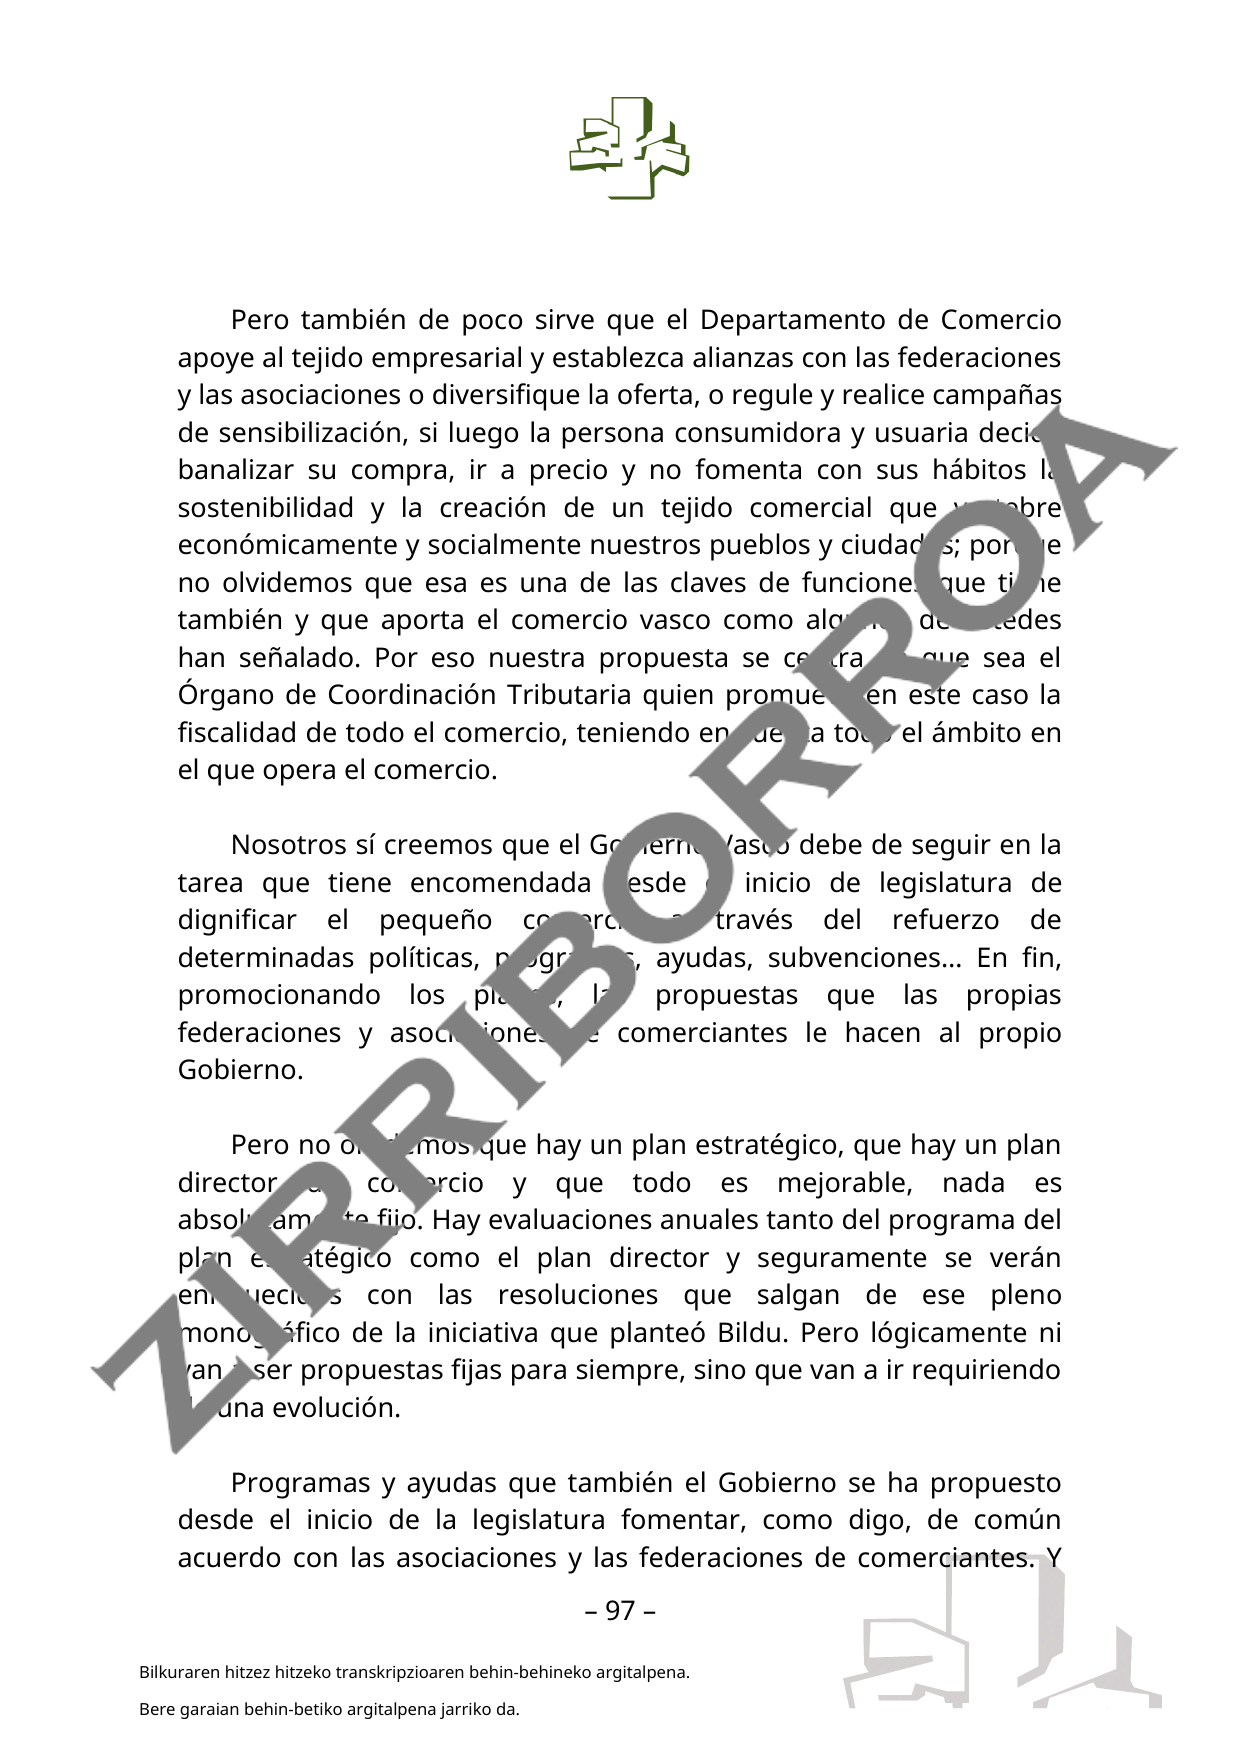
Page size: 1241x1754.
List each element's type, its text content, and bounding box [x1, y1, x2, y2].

picture [540, 74, 718, 223]
text Pero no olvidemos que hay un plan estratégico, que hay un plan director de comercio y que todo es mejorable, nada es absolutamente fijo. Hay evaluaciones anuales tanto del programa del plan estratégico como el plan director y seguramente se verán enriquecidos con las resoluciones que salgan de ese pleno monográfico de la iniciativa que planteó Bildu. Pero lógicamente ni van a ser propuestas fijas para siempre, sino que van a ir requiriendo de una evolución. [177, 1125, 1063, 1425]
text Nosotros sí creemos que el Gobierno Vasco debe de seguir en la tarea que tiene encomendada desde el inicio de legislatura de dignificar el pequeño comercio a través del refuerzo de determinadas políticas, programas, ayudas, subvenciones… En fin, promocionando los planes, las propuestas que las propias federaciones y asociaciones de comerciantes le hacen al propio Gobierno. [177, 825, 1063, 1087]
text Pero también de poco sirve que el Departamento de Comercio apoye al tejido empresarial y establezca alianzas con las federaciones y las asociaciones o diversifique la oferta, o regule y realice campañas de sensibilización, si luego la persona consumidora y usuaria decide banalizar su compra, ir a precio y no fomenta con sus hábitos la sostenibilidad y la creación de un tejido comercial que vertebre económicamente y socialmente nuestros pueblos y ciudades; porque no olvidemos que esa es una de las claves de funciones que tiene también y que aporta el comercio vasco como algunos de ustedes han señalado. Por eso nuestra propuesta se centra en que sea el Órgano de Coordinación Tributaria quien promueva en este caso la fiscalidad de todo el comercio, teniendo en cuenta todo el ámbito en el que opera el comercio. [177, 300, 1063, 787]
picture [797, 1491, 1169, 1710]
